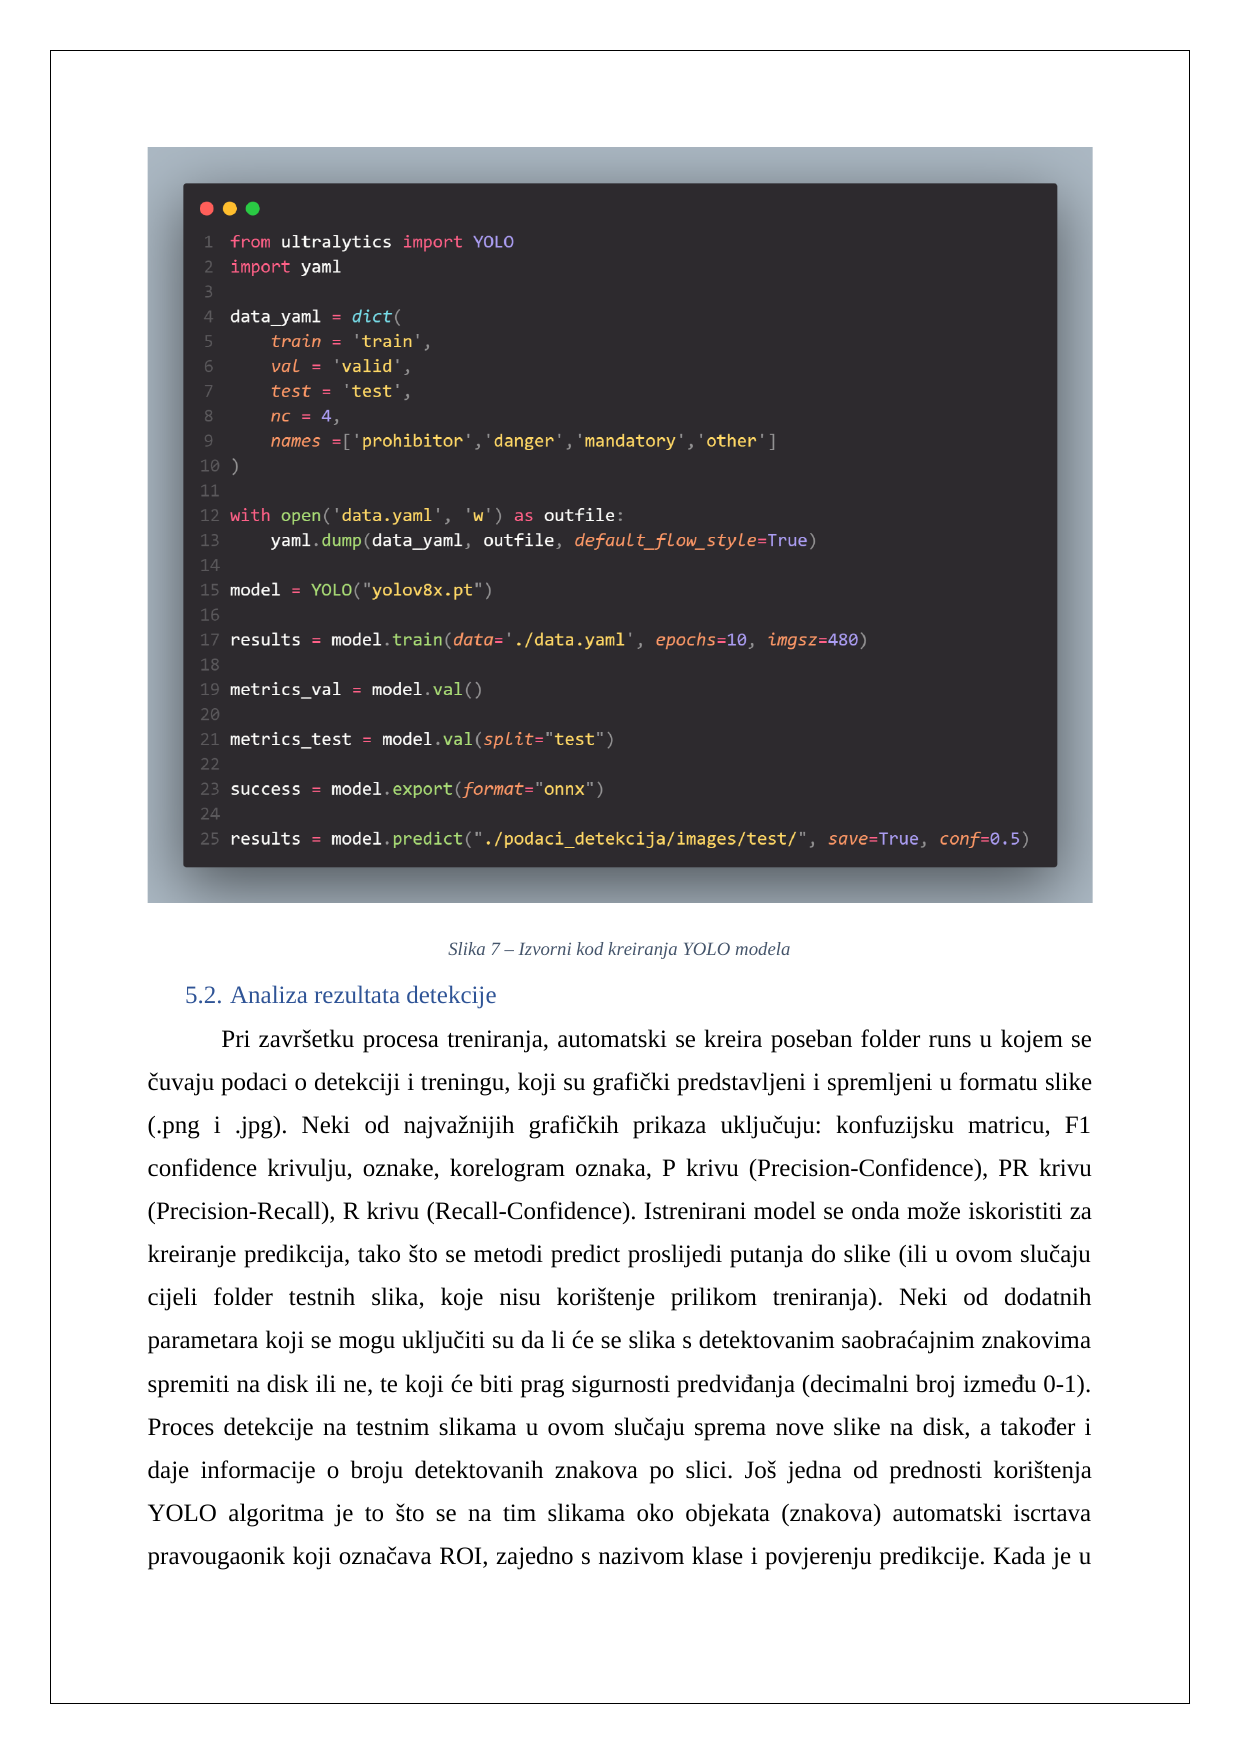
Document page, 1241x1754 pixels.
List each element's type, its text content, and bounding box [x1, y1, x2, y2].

picture [147, 147, 1093, 903]
text Slika 7 – Izvorni kod kreiranja YOLO modela [147, 938, 1093, 960]
subtitle Analiza rezultata detekcije [185, 981, 1093, 1009]
